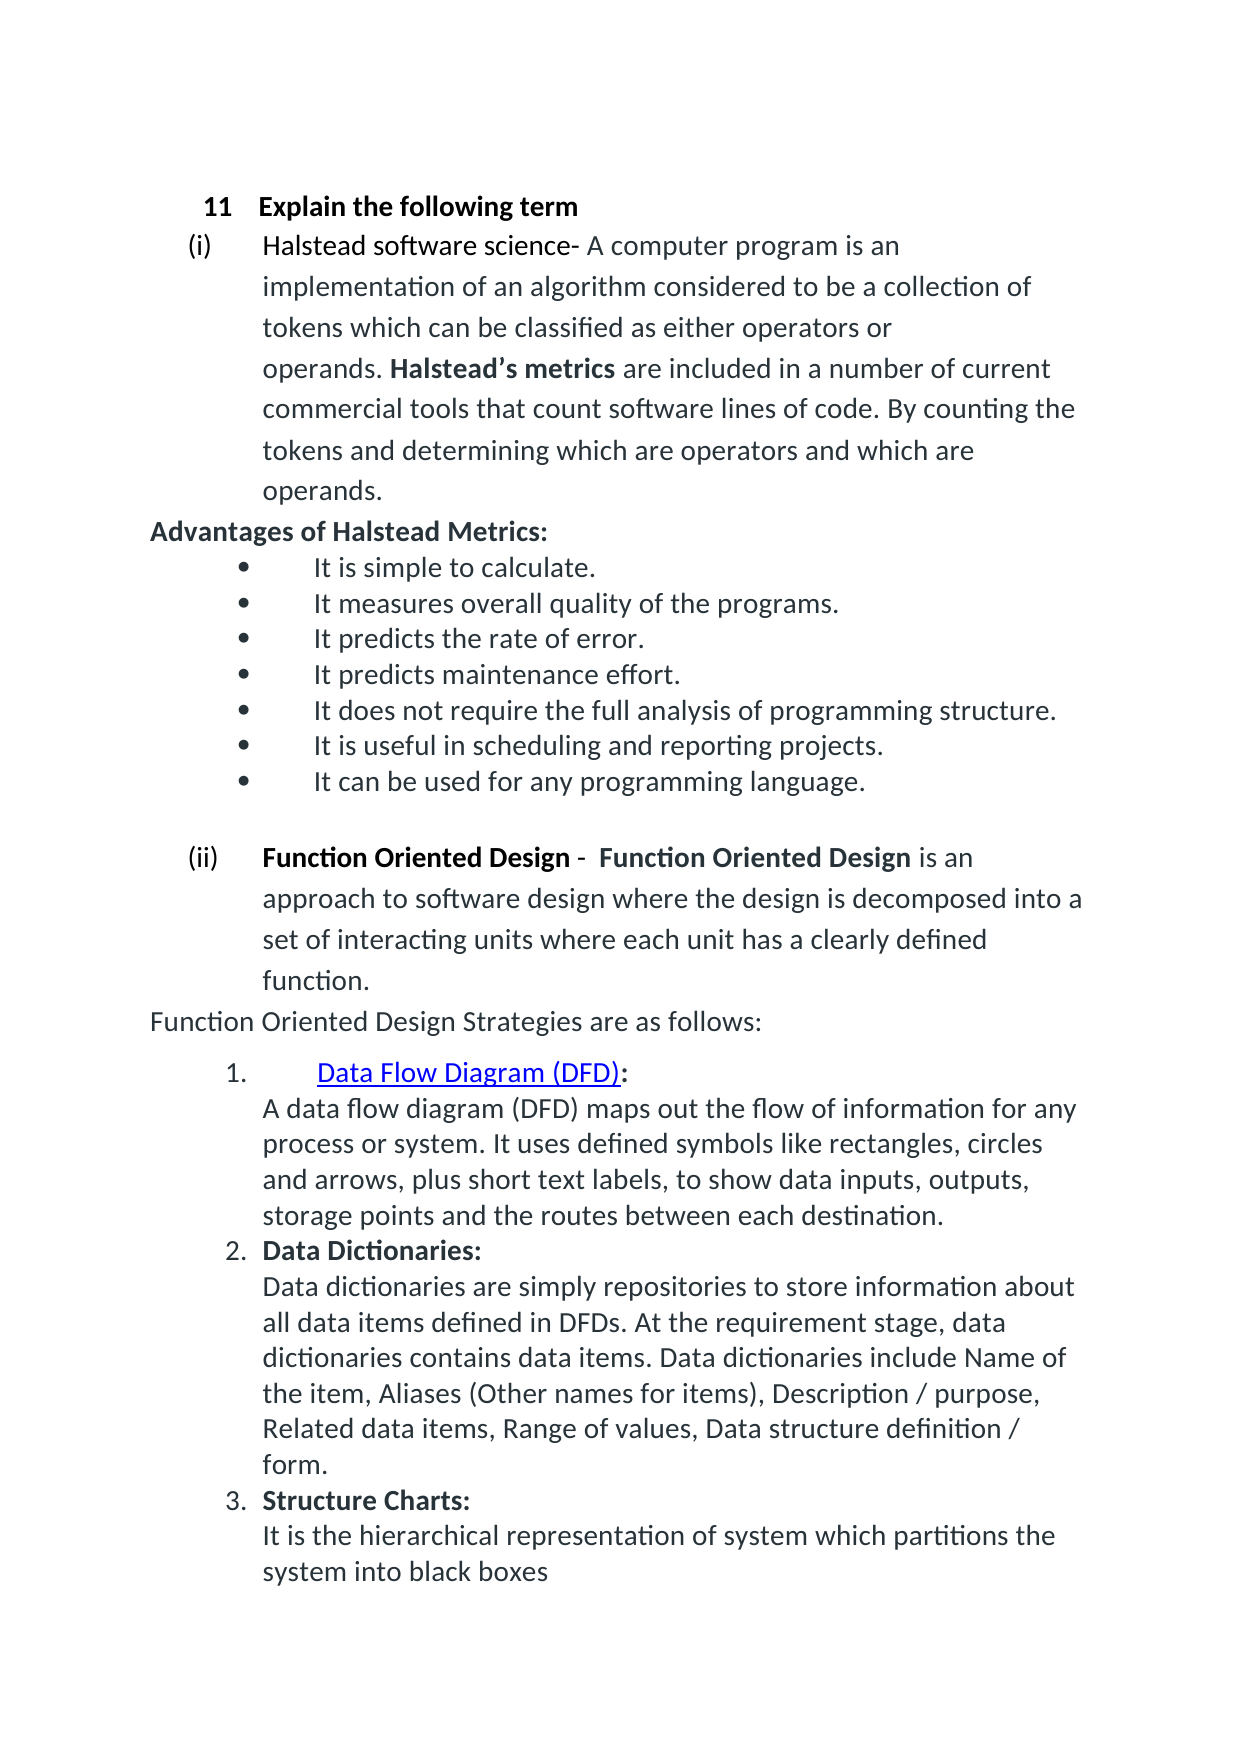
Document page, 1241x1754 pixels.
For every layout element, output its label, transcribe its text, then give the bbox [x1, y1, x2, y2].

text 11 Explain the following term [150, 188, 1090, 224]
list It is useful in scheduling and reporting projects. [239, 727, 1090, 763]
list Data Dictionaries: Data dictionaries are simply repositories to store information about all data items defined in DFDs. At the requirement stage, data dictionaries contains data items. Data dictionaries include Name of the item, Aliases (Other names for items), Description / purpose, Related data items, Range of values, Data structure definition / form. [225, 1232, 1090, 1482]
list It measures overall quality of the programs. [239, 585, 1090, 620]
text Advantages of Halstead Metrics: [150, 513, 1090, 549]
list It does not require the full analysis of programming structure. [239, 692, 1090, 727]
list It predicts maintenance effort. [239, 656, 1090, 692]
list Halstead software science- A computer program is an implementation of an algorithm considered to be a collection of tokens which can be classified as either operators or operands. Halstead’s metrics are included in a number of current commercial tools that count software lines of code. By counting the tokens and determining which are operators and which are operands. [187, 227, 1090, 508]
list Structure Charts: It is the hierarchical representation of system which partitions the system into black boxes [225, 1482, 1090, 1589]
text Function Oriented Design Strategies are as follows: [150, 1003, 1090, 1039]
list Data Flow Diagram (DFD): A data flow diagram (DFD) maps out the flow of information for any process or system. It uses defined symbols like rectangles, circles and arrows, plus short text labels, to show data inputs, outputs, storage points and the routes between each destination. [225, 1054, 1090, 1232]
list It can be used for any programming language. [239, 763, 1090, 798]
list Function Oriented Design - Function Oriented Design is an approach to software design where the design is decomposed into a set of interacting units where each unit has a clearly defined function. [187, 839, 1090, 998]
list It is simple to calculate. [239, 549, 1090, 585]
list It predicts the rate of error. [239, 620, 1090, 656]
